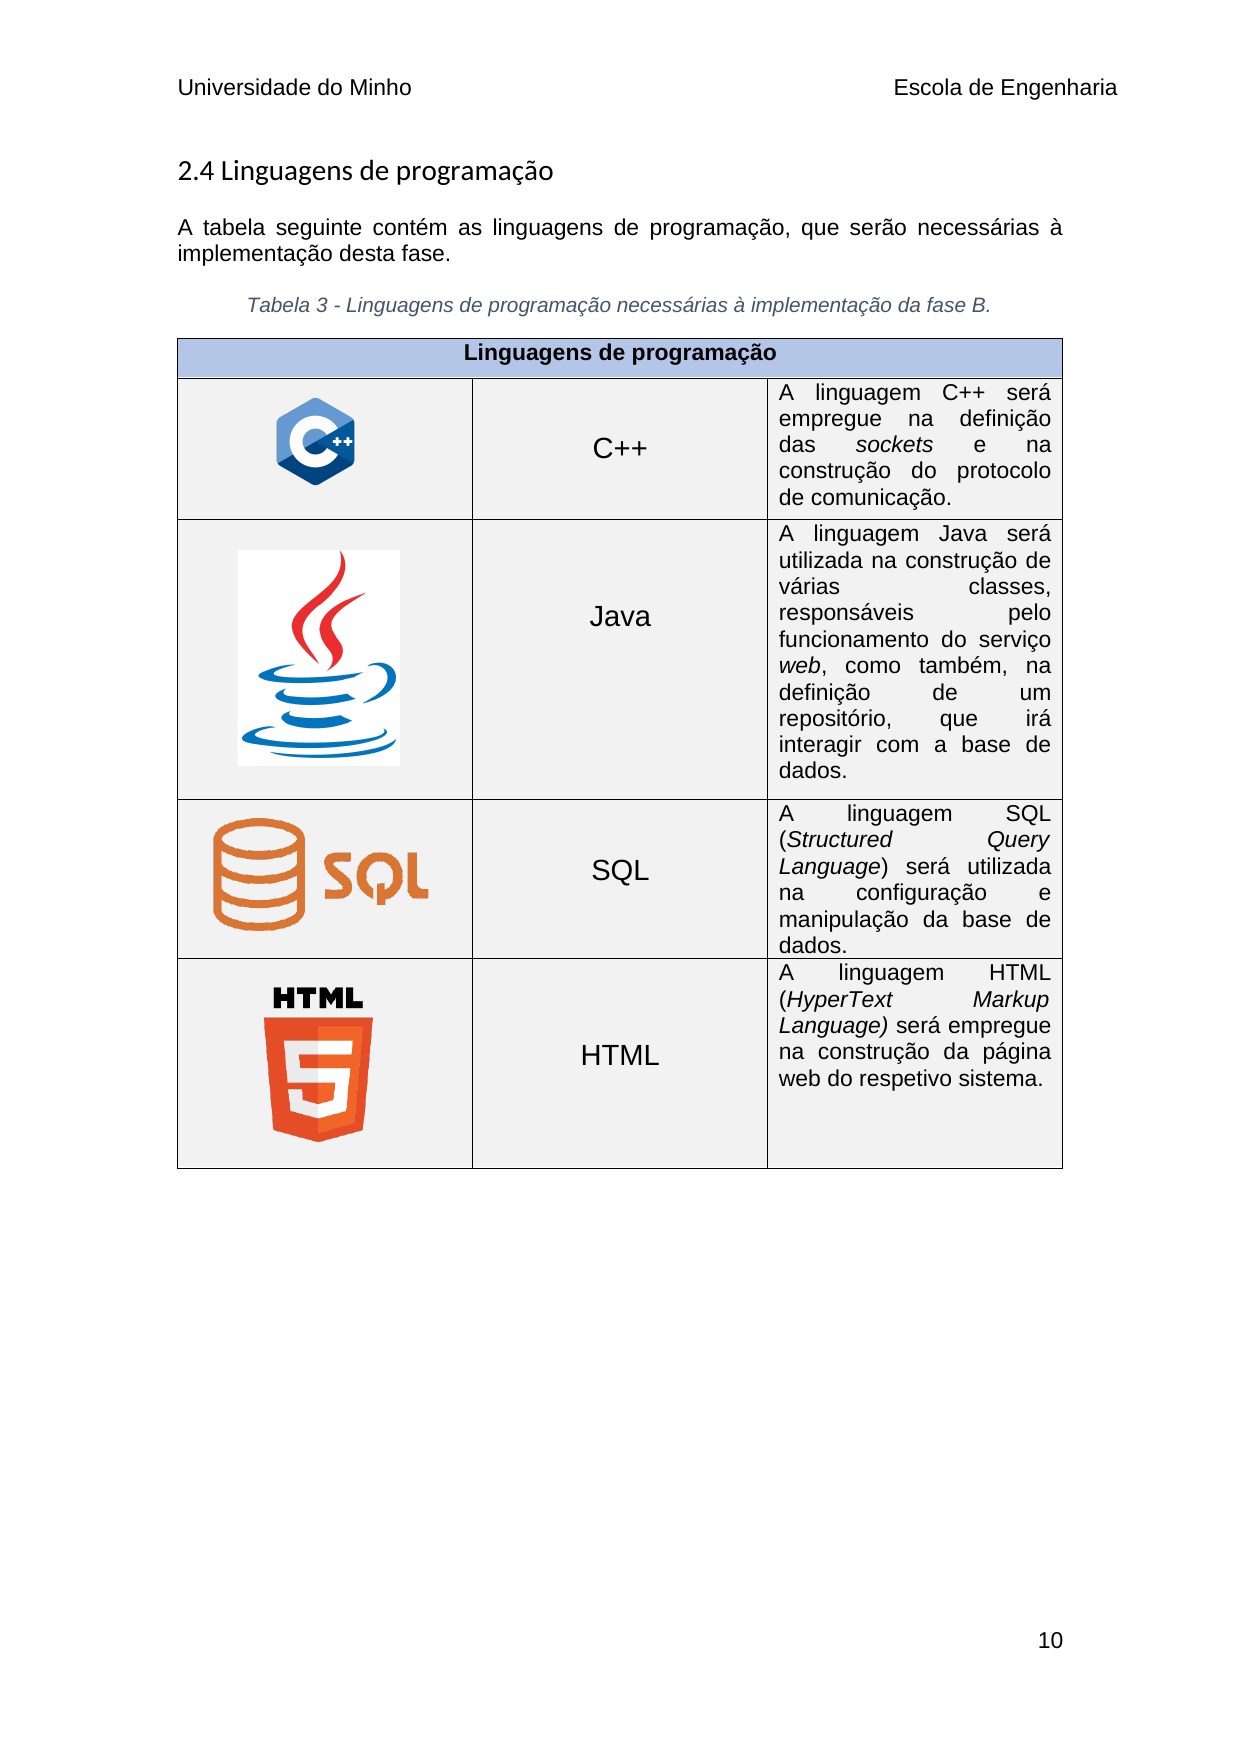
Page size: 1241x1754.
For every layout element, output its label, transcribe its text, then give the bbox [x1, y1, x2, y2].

table_cell C++ [473, 379, 767, 519]
table_cell HTML [473, 959, 767, 1167]
table_header Linguagens de programação [178, 339, 1062, 377]
text Tabela 3 - Linguagens de programação necessárias à implementação da fase B. [177, 293, 1063, 317]
table_cell A linguagem HTML (HyperText Markup Language) será empregue na construção da página web do respetivo sistema. [768, 959, 1062, 1167]
table_cell [178, 520, 472, 799]
subtitle 2.4 Linguagens de programação [177, 152, 1063, 187]
picture [228, 974, 408, 1155]
table_cell A linguagem C++ será empregue na definição das sockets e na construção do protocolo de comunicação. [768, 379, 1062, 519]
table_cell SQL [473, 800, 767, 958]
picture [264, 393, 368, 489]
table_cell [178, 959, 472, 1167]
picture [237, 550, 400, 766]
table_cell A linguagem Java será utilizada na construção de várias classes, responsáveis pelo funcionamento do serviço web, como também, na definição de um repositório, que irá interagir com a base de dados. [768, 520, 1062, 799]
table_cell A linguagem SQL (Structured Query Language) será utilizada na configuração e manipulação da base de dados. [768, 800, 1062, 958]
table_cell Java [473, 520, 767, 799]
table_cell [178, 379, 472, 519]
table_cell [178, 800, 472, 958]
text A tabela seguinte contém as linguagens de programação, que serão necessárias à implementação desta fase. [177, 214, 1063, 266]
picture [198, 818, 444, 933]
